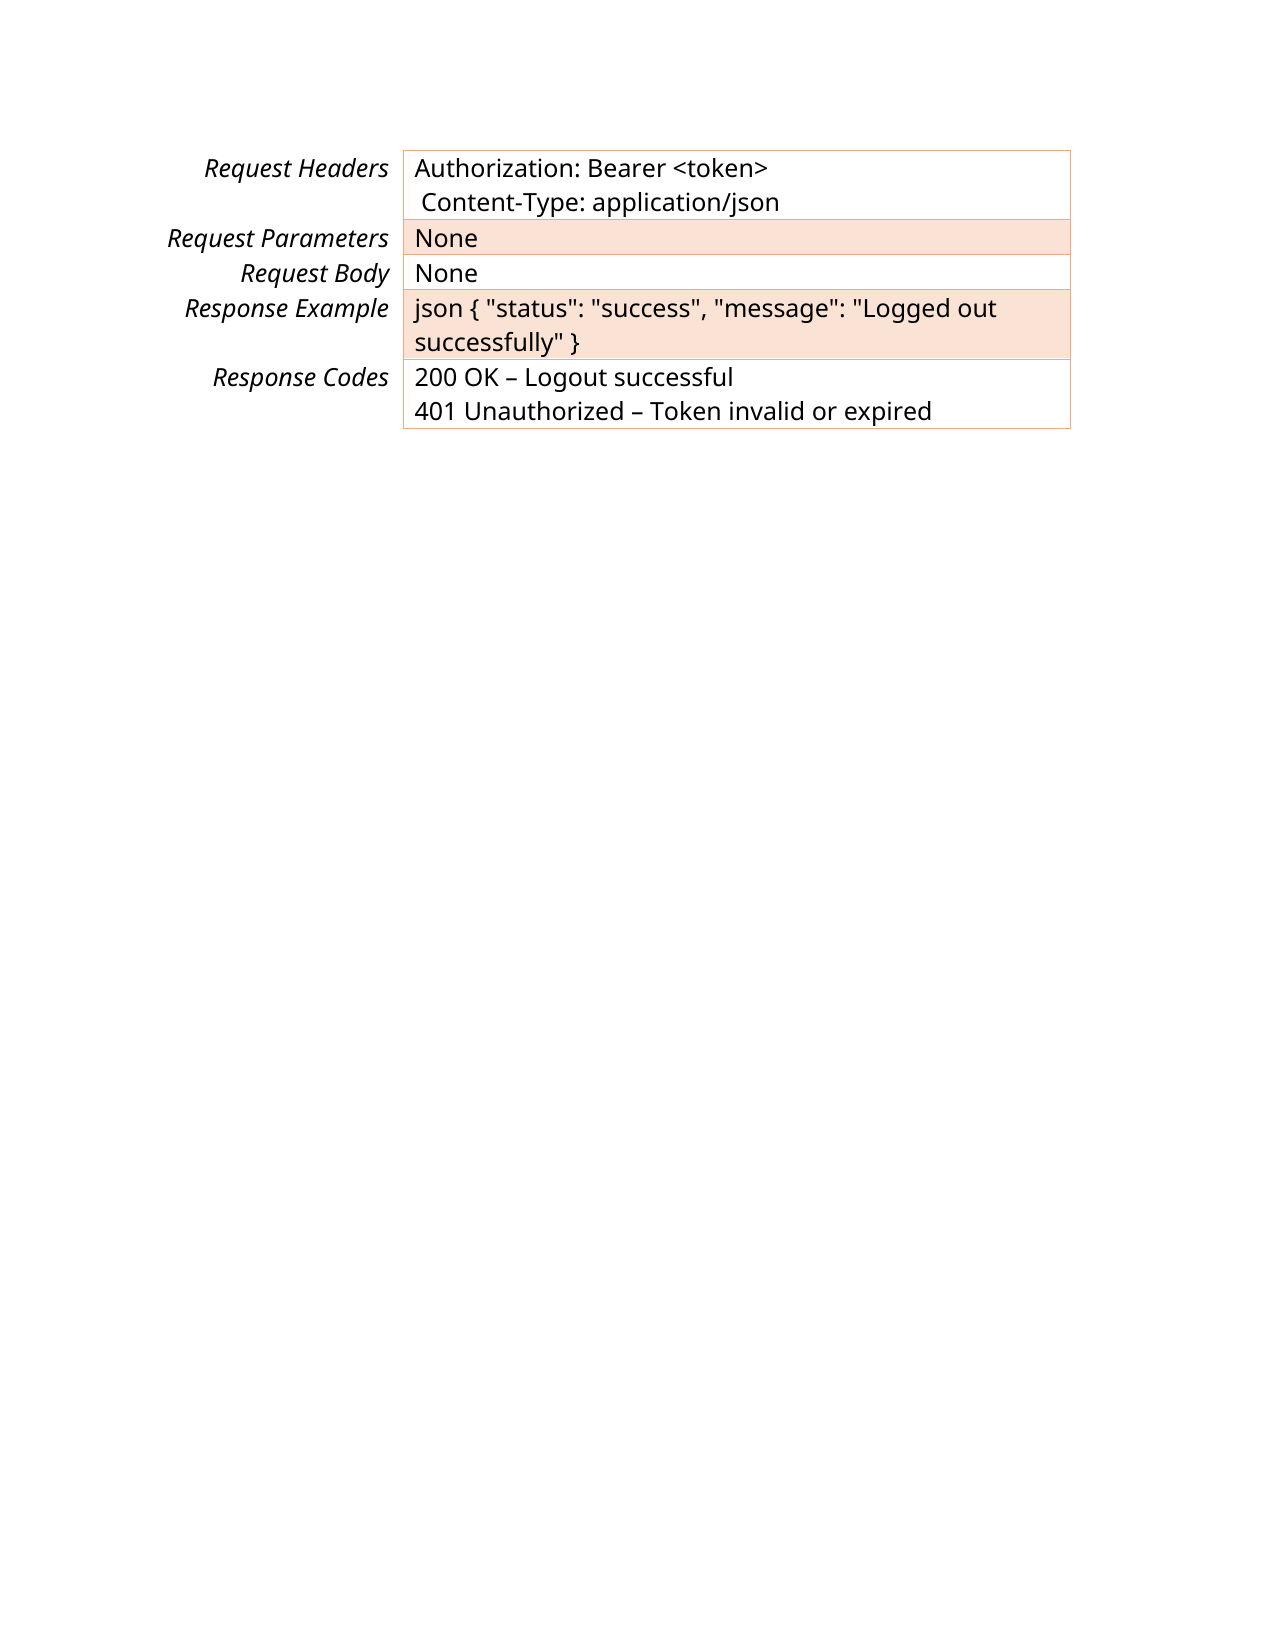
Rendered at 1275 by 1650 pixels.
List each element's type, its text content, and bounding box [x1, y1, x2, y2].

table_cell Response Codes [151, 359, 403, 428]
table_cell None [404, 220, 1070, 254]
table_cell Request Headers [151, 150, 403, 219]
table_cell Request Parameters [151, 219, 403, 254]
table_cell Request Body [151, 254, 403, 289]
table_cell Response Example [151, 289, 403, 358]
table_cell Authorization: Bearer <token> Content-Type: application/json [404, 151, 1070, 219]
table_cell 200 OK – Logout successful 401 Unauthorized – Token invalid or expired [404, 360, 1070, 428]
table_cell None [404, 255, 1070, 289]
table_cell json { "status": "success", "message": "Logged out successfully" } [404, 290, 1070, 358]
